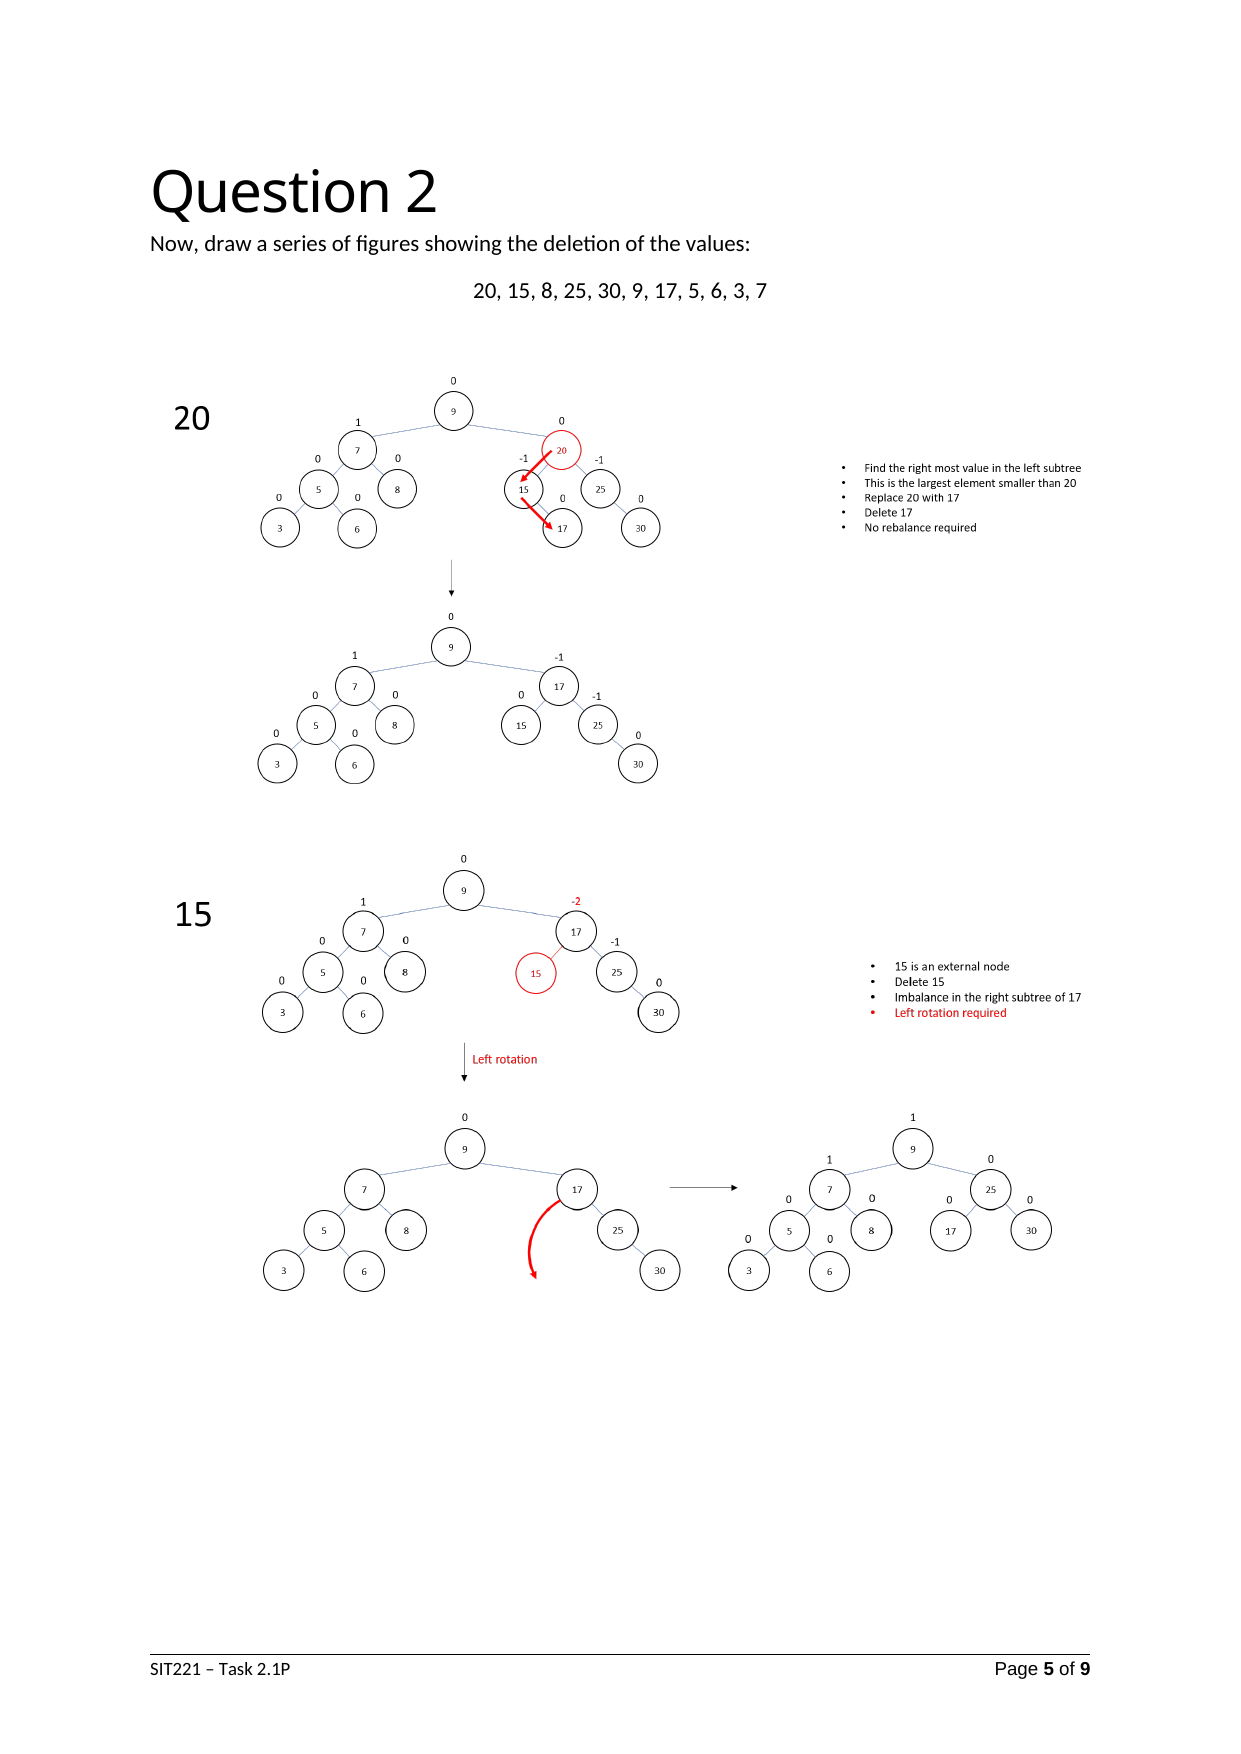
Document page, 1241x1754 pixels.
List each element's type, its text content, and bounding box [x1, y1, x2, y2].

title Question 2 [150, 150, 1090, 229]
picture [150, 370, 1091, 784]
picture [150, 848, 1091, 1292]
text 20, 15, 8, 25, 30, 9, 17, 5, 6, 3, 7 [150, 276, 1090, 304]
text Now, draw a series of figures showing the deletion of the values: [150, 229, 1090, 257]
